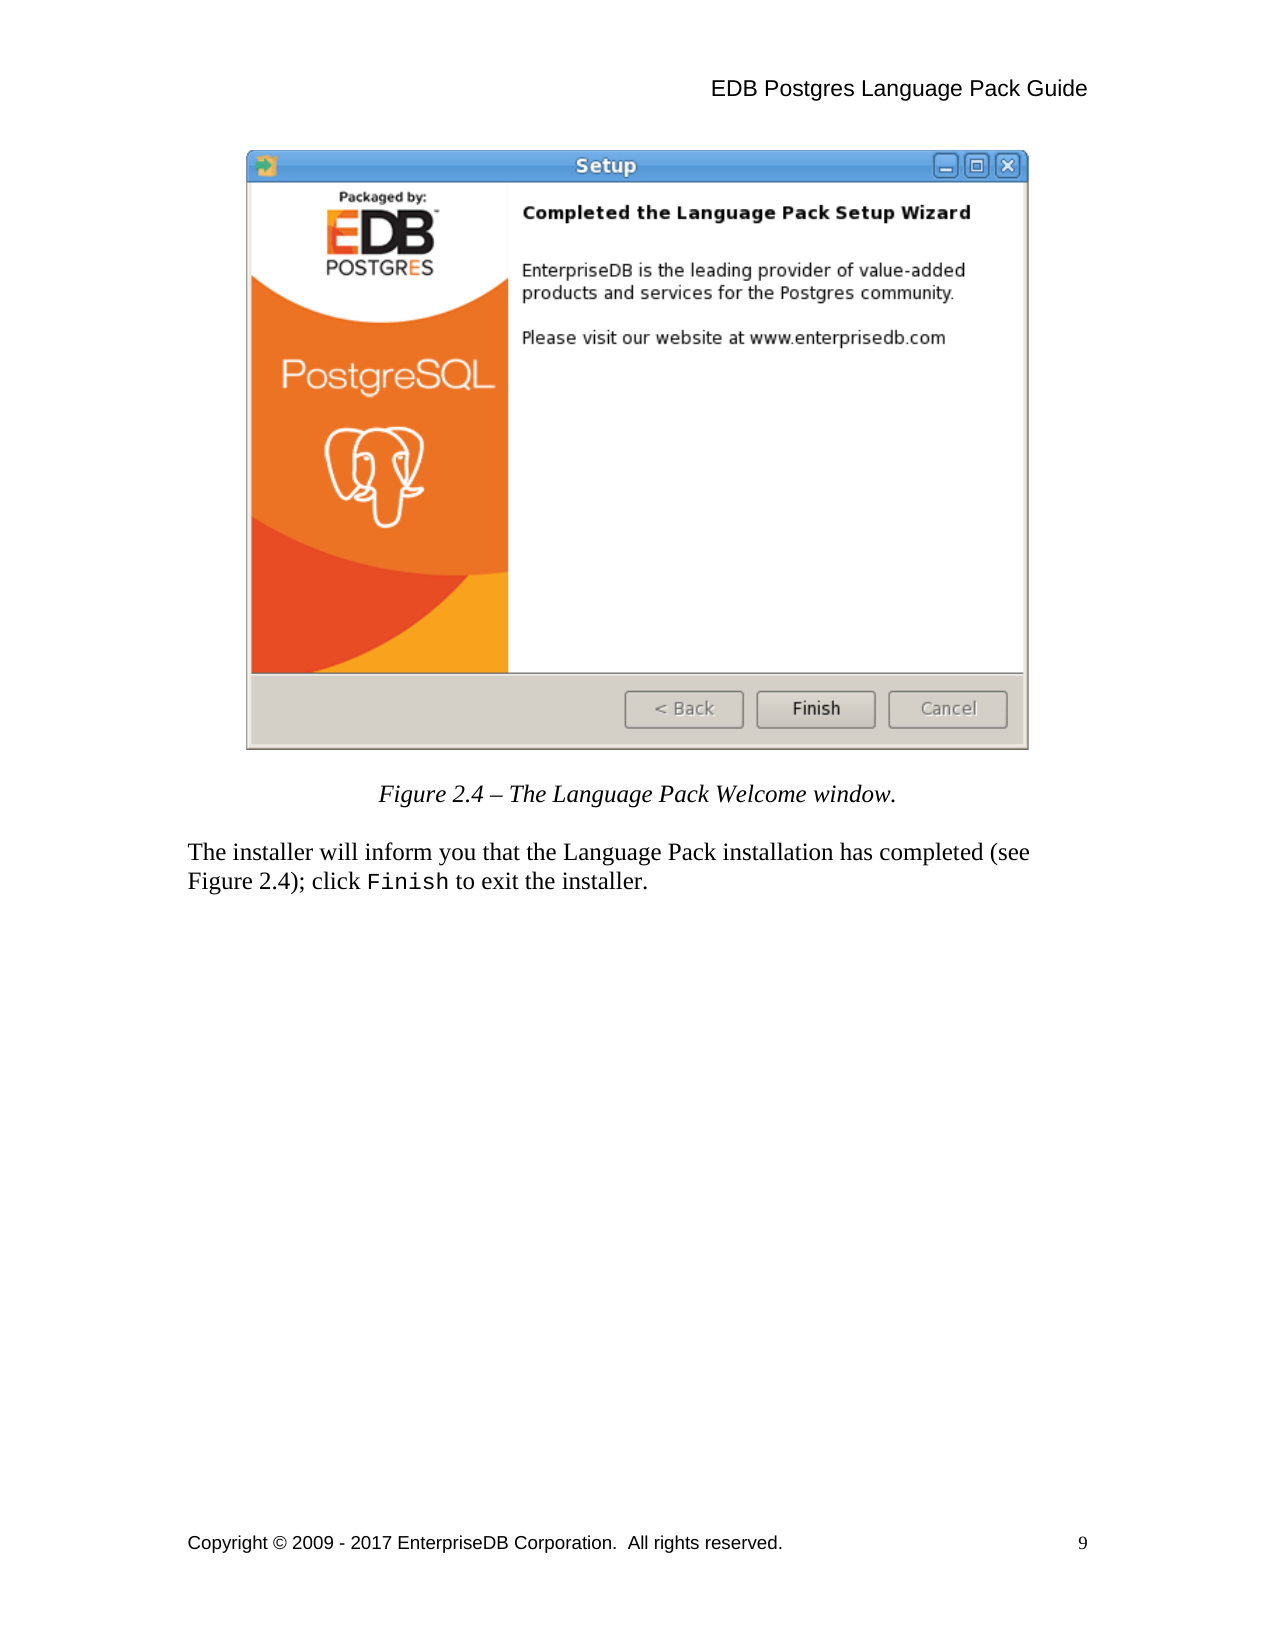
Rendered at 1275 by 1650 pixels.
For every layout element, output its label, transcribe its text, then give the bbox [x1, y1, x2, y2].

text Figure 2.4 – The Language Pack Welcome window. [187, 779, 1087, 808]
text The installer will inform you that the Language Pack installation has completed (see Figure 2.4); click Finish to exit the installer. [187, 837, 1087, 896]
picture [246, 150, 1029, 750]
